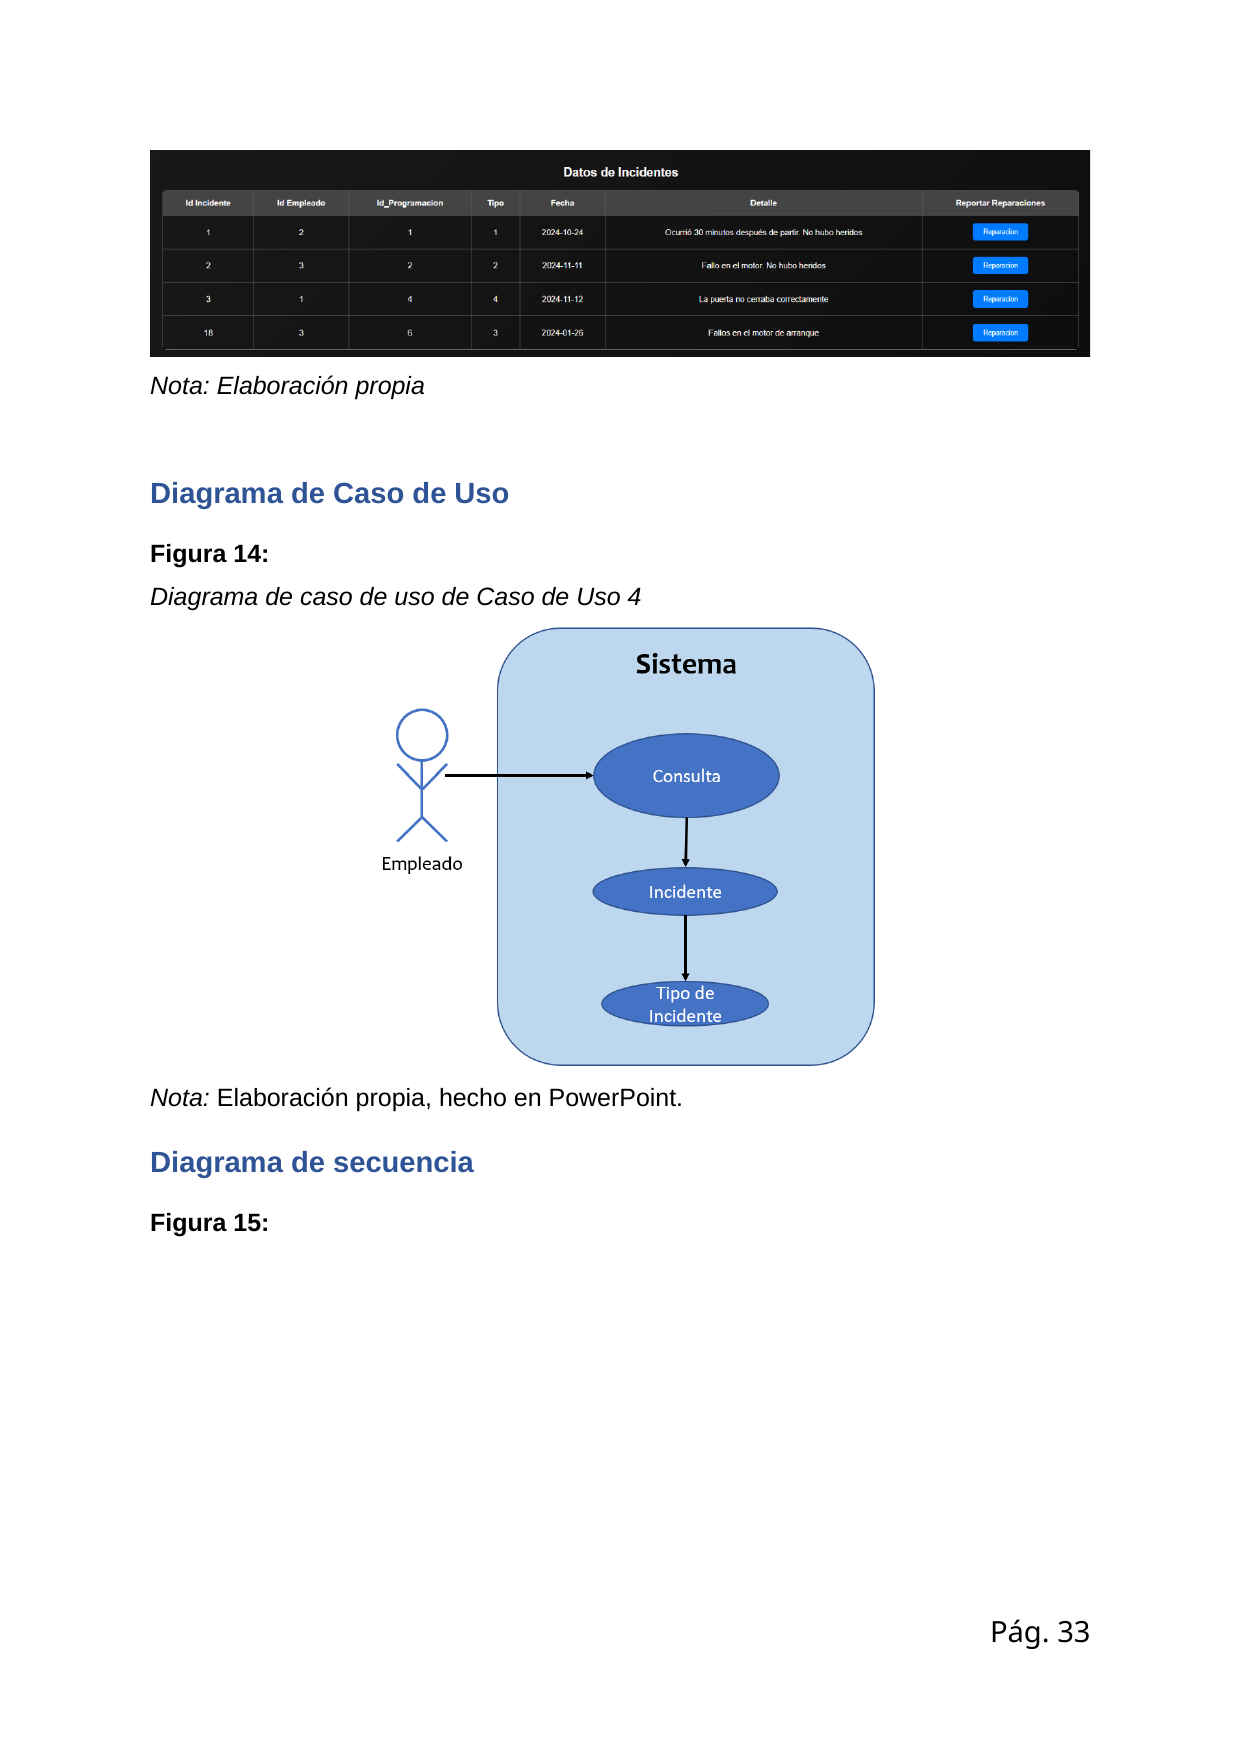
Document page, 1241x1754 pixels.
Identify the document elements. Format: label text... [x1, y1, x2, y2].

text Figura 15: [150, 1208, 1090, 1236]
picture [364, 625, 876, 1069]
subtitle Diagrama de Caso de Uso [150, 476, 1090, 510]
text Nota: Elaboración propia, hecho en PowerPoint. [150, 1083, 1090, 1112]
text Diagrama de caso de uso de Caso de Uso 4 [150, 582, 1090, 611]
text Nota: Elaboración propia [150, 357, 1090, 443]
text Figura 14: [150, 539, 1090, 568]
subtitle Diagrama de secuencia [150, 1145, 1090, 1178]
picture [150, 150, 1091, 357]
